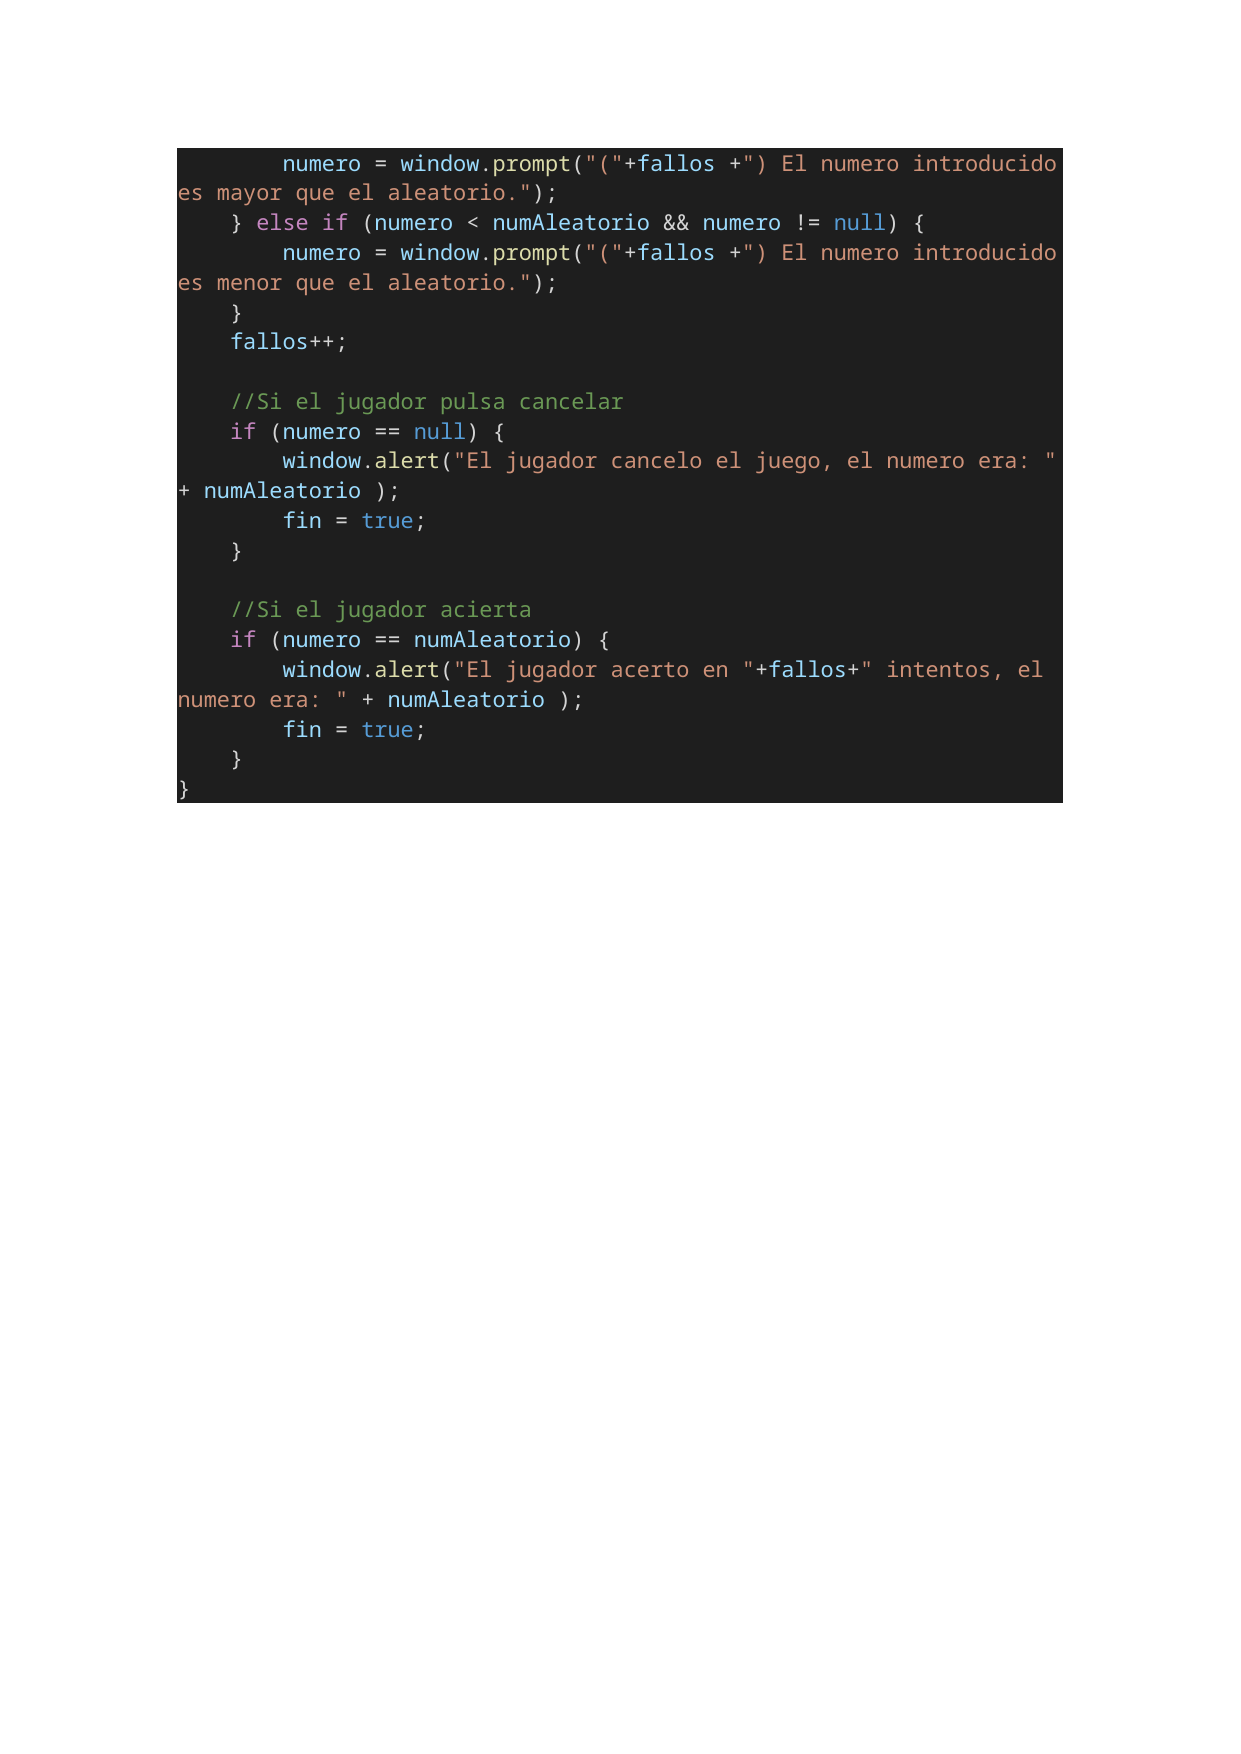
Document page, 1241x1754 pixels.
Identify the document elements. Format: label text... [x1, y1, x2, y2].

text fallos++; [177, 326, 1063, 356]
text window.alert("El jugador cancelo el juego, el numero era: " + numAleatorio ); [177, 446, 1063, 505]
text fin = true; [177, 714, 1063, 743]
text if (numero == numAleatorio) { [177, 624, 1063, 654]
text } [177, 535, 1063, 565]
text } [177, 743, 1063, 773]
text } [177, 297, 1063, 326]
text } [177, 773, 1063, 803]
text } else if (numero < numAleatorio && numero != null) { [177, 207, 1063, 237]
text if (numero == null) { [177, 416, 1063, 446]
text numero = window.prompt("("+fallos +") El numero introducido es menor que el aleatorio."); [177, 237, 1063, 297]
text //Si el jugador acierta [177, 594, 1063, 624]
text fin = true; [177, 505, 1063, 535]
text //Si el jugador pulsa cancelar [177, 386, 1063, 416]
text numero = window.prompt("("+fallos +") El numero introducido es mayor que el aleatorio."); [177, 148, 1063, 207]
text window.alert("El jugador acerto en "+fallos+" intentos, el numero era: " + numAleatorio ); [177, 654, 1063, 714]
